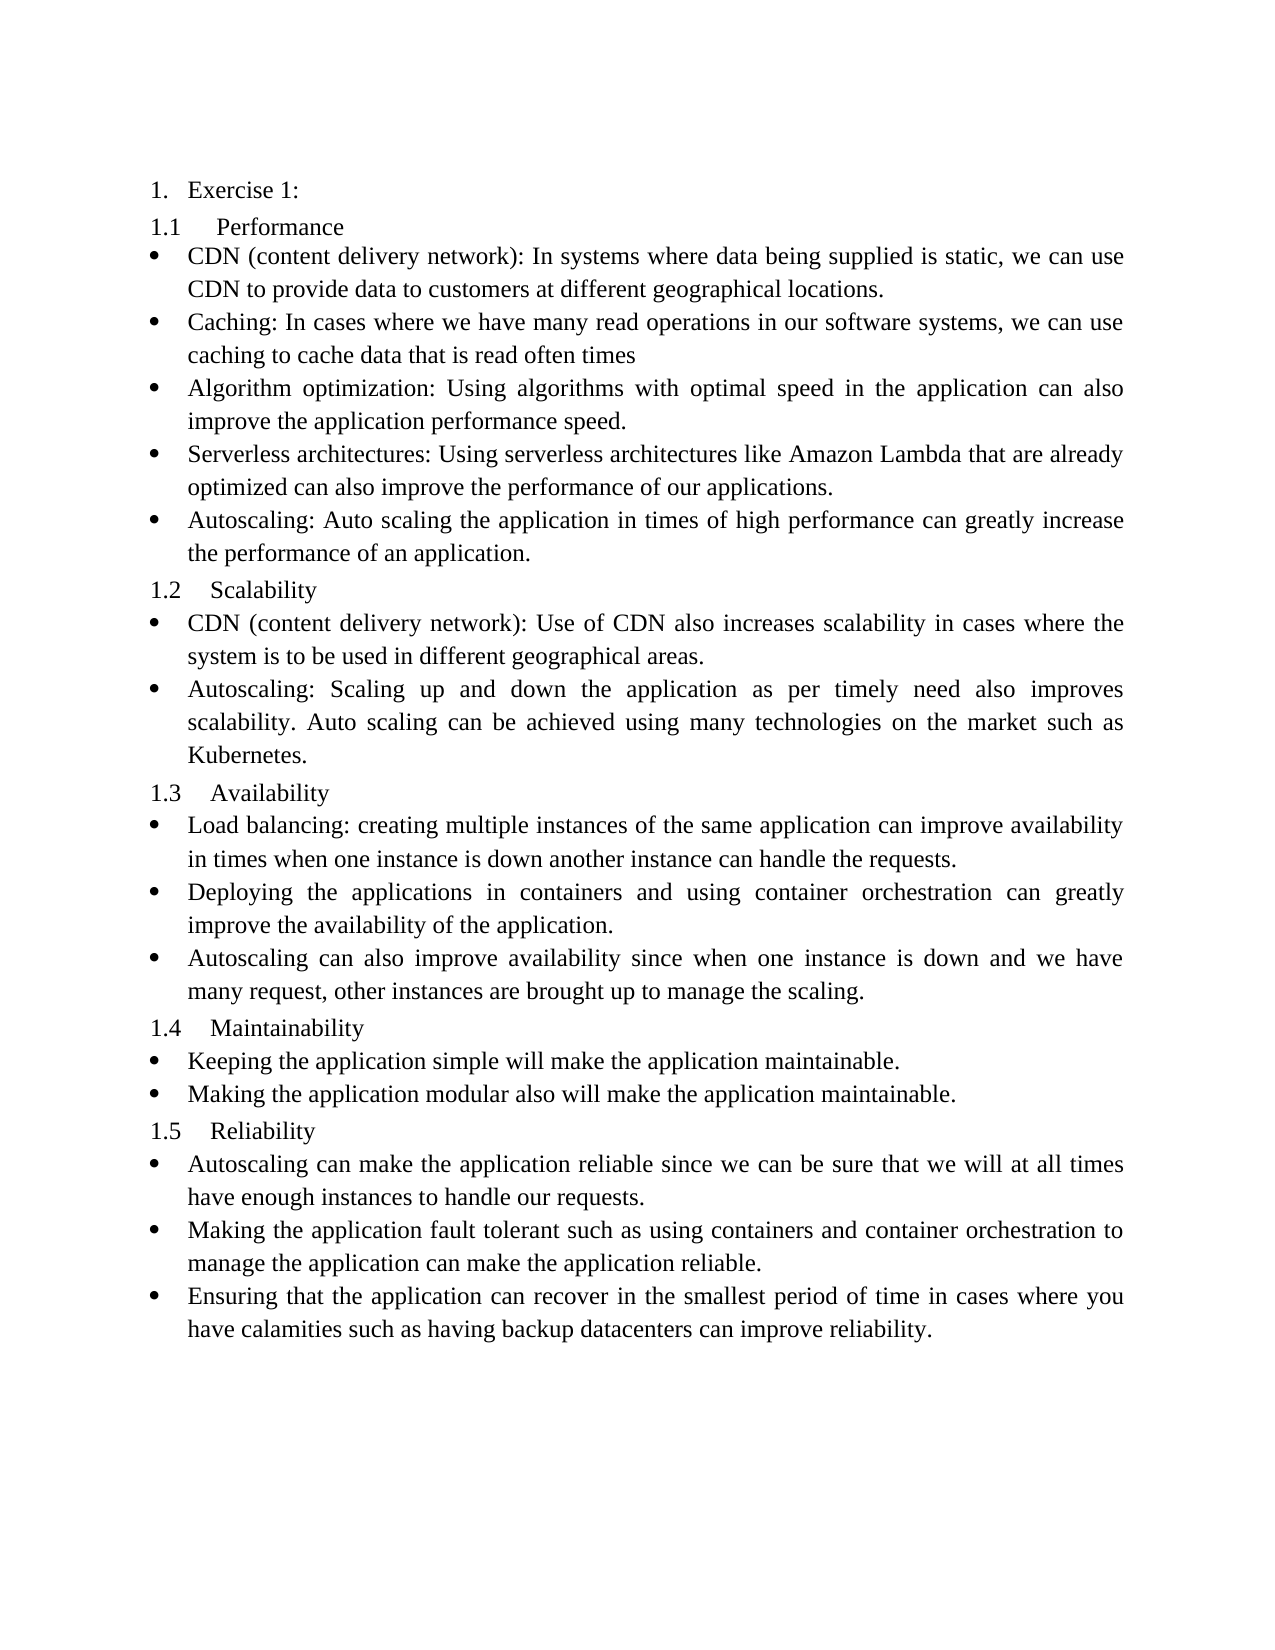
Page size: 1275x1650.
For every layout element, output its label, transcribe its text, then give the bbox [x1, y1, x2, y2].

list Caching: In cases where we have many read operations in our software systems, we can use caching to cache data that is read often times [150, 307, 1125, 369]
list Keeping the application simple will make the application maintainable. [150, 1046, 1125, 1075]
subtitle Reliability [150, 1116, 1125, 1145]
subtitle Exercise 1: [150, 175, 1125, 204]
list Load balancing: creating multiple instances of the same application can improve availability in times when one instance is down another instance can handle the requests. [150, 811, 1125, 872]
list Serverless architectures: Using serverless architectures like Amazon Lambda that are already optimized can also improve the performance of our applications. [150, 439, 1125, 501]
list Autoscaling: Scaling up and down the application as per timely need also improves scalability. Auto scaling can be achieved using many technologies on the market such as Kubernetes. [150, 674, 1125, 769]
list Making the application modular also will make the application maintainable. [150, 1079, 1125, 1108]
list Deploying the applications in containers and using container orchestration can greatly improve the availability of the application. [150, 877, 1125, 938]
subtitle Scalability [150, 575, 1125, 604]
subtitle Performance [150, 212, 1125, 241]
list Algorithm optimization: Using algorithms with optimal speed in the application can also improve the application performance speed. [150, 373, 1125, 435]
list CDN (content delivery network): Use of CDN also increases scalability in cases where the system is to be used in different geographical areas. [150, 608, 1125, 670]
subtitle Availability [150, 778, 1125, 806]
list Ensuring that the application can recover in the smallest period of time in cases where you have calamities such as having backup datacenters can improve reliability. [150, 1281, 1125, 1343]
list Autoscaling can also improve availability since when one instance is down and we have many request, other instances are brought up to manage the scaling. [150, 943, 1125, 1004]
list Making the application fault tolerant such as using containers and container orchestration to manage the application can make the application reliable. [150, 1215, 1125, 1277]
list Autoscaling can make the application reliable since we can be sure that we will at all times have enough instances to handle our requests. [150, 1149, 1125, 1211]
list CDN (content delivery network): In systems where data being supplied is static, we can use CDN to provide data to customers at different geographical locations. [150, 241, 1125, 303]
subtitle Maintainability [150, 1013, 1125, 1042]
list Autoscaling: Auto scaling the application in times of high performance can greatly increase the performance of an application. [150, 505, 1125, 567]
